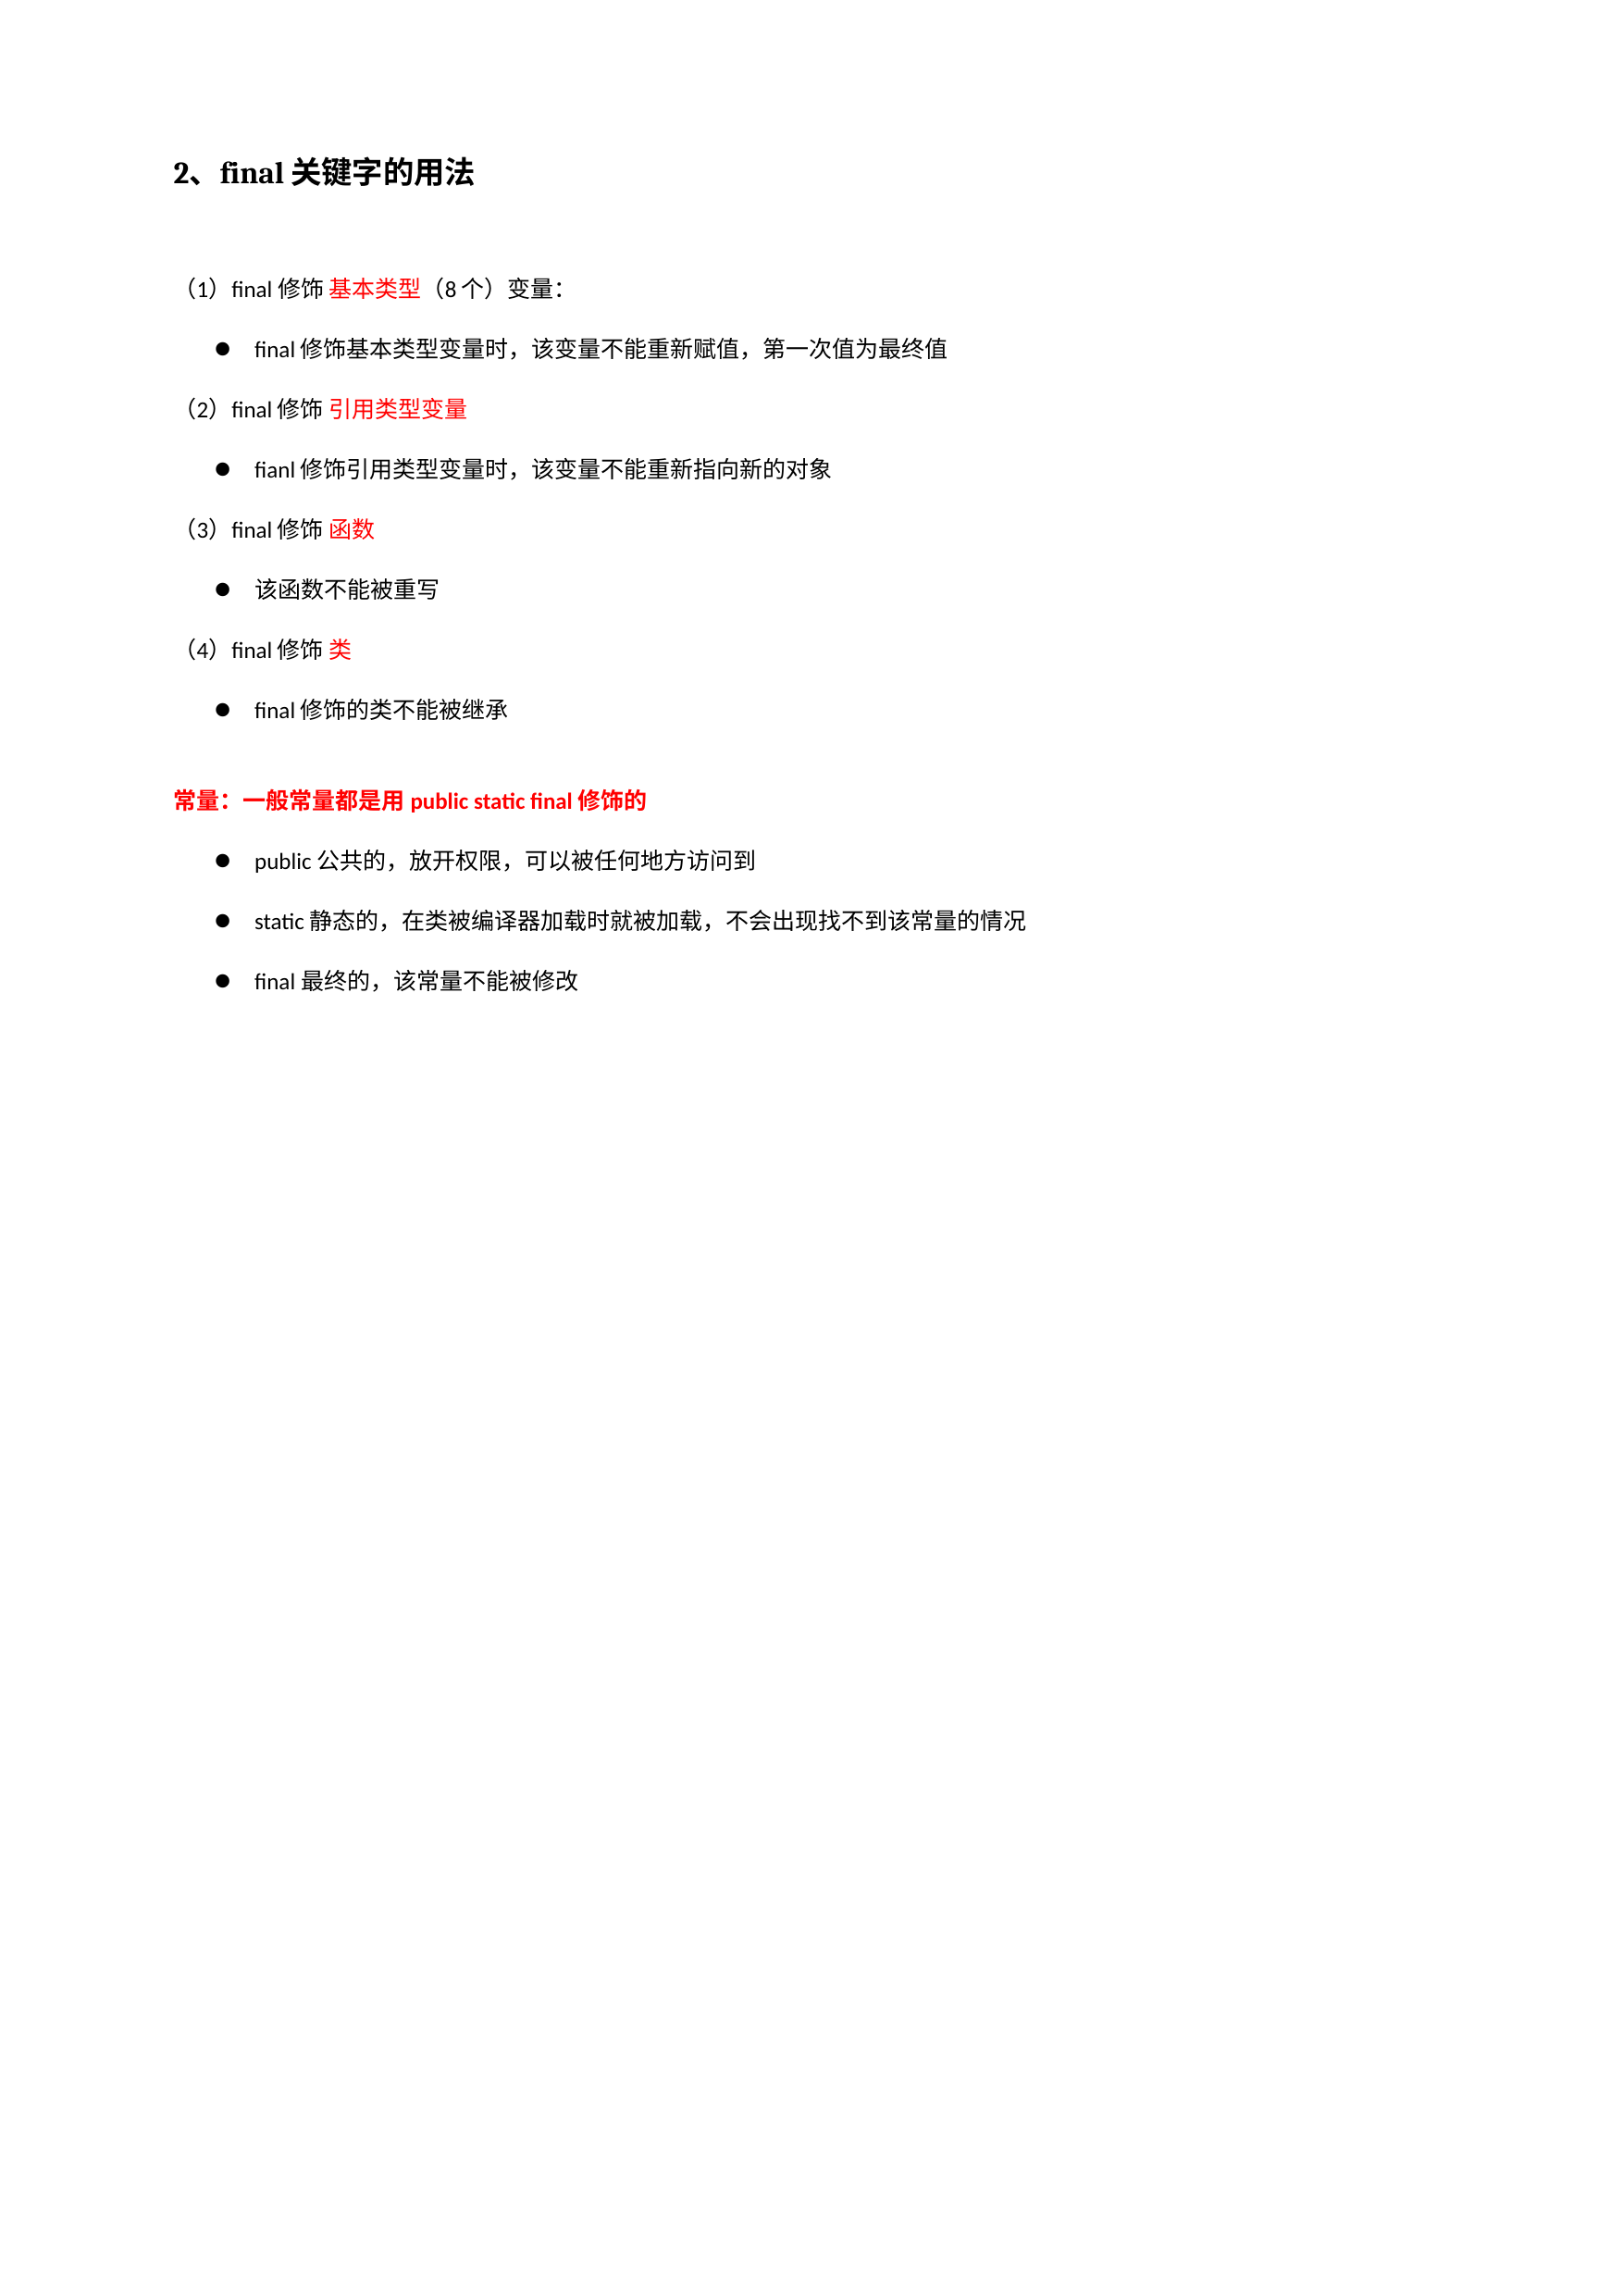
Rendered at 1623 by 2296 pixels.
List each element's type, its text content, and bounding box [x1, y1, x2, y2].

subtitle 2、final关键字的用法 [173, 140, 1449, 200]
list public 公共的，放开权限，可以被任何地方访问到 [214, 829, 1449, 889]
list final修饰的类不能被继承 [214, 678, 1449, 738]
list final修饰基本类型变量时，该变量不能重新赋值，第一次值为最终值 [214, 317, 1449, 378]
text （3）final修饰 函数 [173, 498, 1449, 558]
text （4）final修饰 类 [173, 618, 1449, 678]
text （2）final修饰 引用类型变量 [173, 378, 1449, 438]
list 该函数不能被重写 [214, 558, 1449, 618]
text 常量：一般常量都是用 public static final 修饰的 [173, 769, 1449, 829]
list final 最终的，该常量不能被修改 [214, 949, 1449, 1010]
list static 静态的，在类被编译器加载时就被加载，不会出现找不到该常量的情况 [214, 889, 1449, 949]
text （1）final 修饰 基本类型（8个）变量： [173, 257, 1449, 317]
list fianl修饰引用类型变量时，该变量不能重新指向新的对象 [214, 438, 1449, 498]
